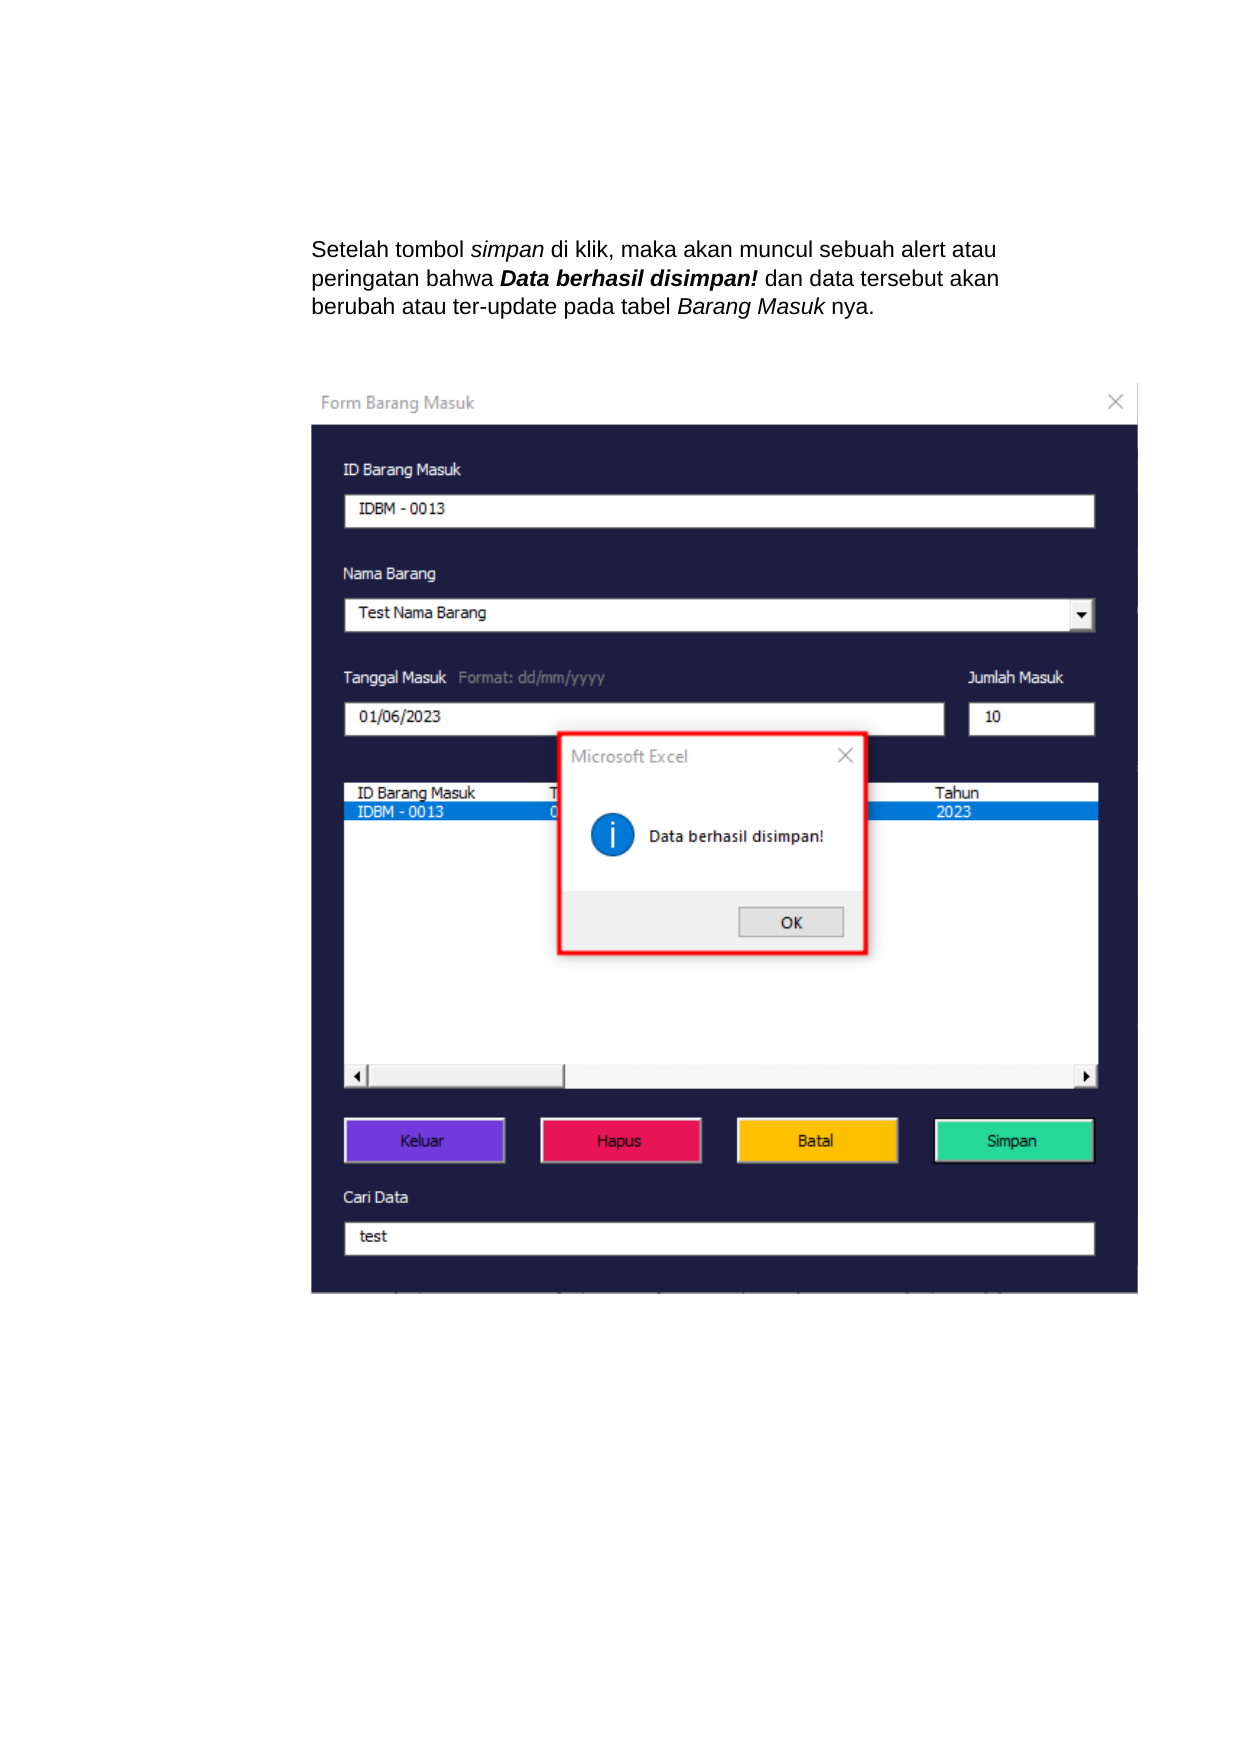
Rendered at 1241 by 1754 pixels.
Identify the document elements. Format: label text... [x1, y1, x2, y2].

text Setelah tombol simpan di klik, maka akan muncul sebuah alert atau peringatan bahwa Data berhasil disimpan! dan data tersebut akan berubah atau ter-update pada tabel Barang Masuk nya. [311, 236, 1063, 319]
picture [311, 383, 1138, 1294]
